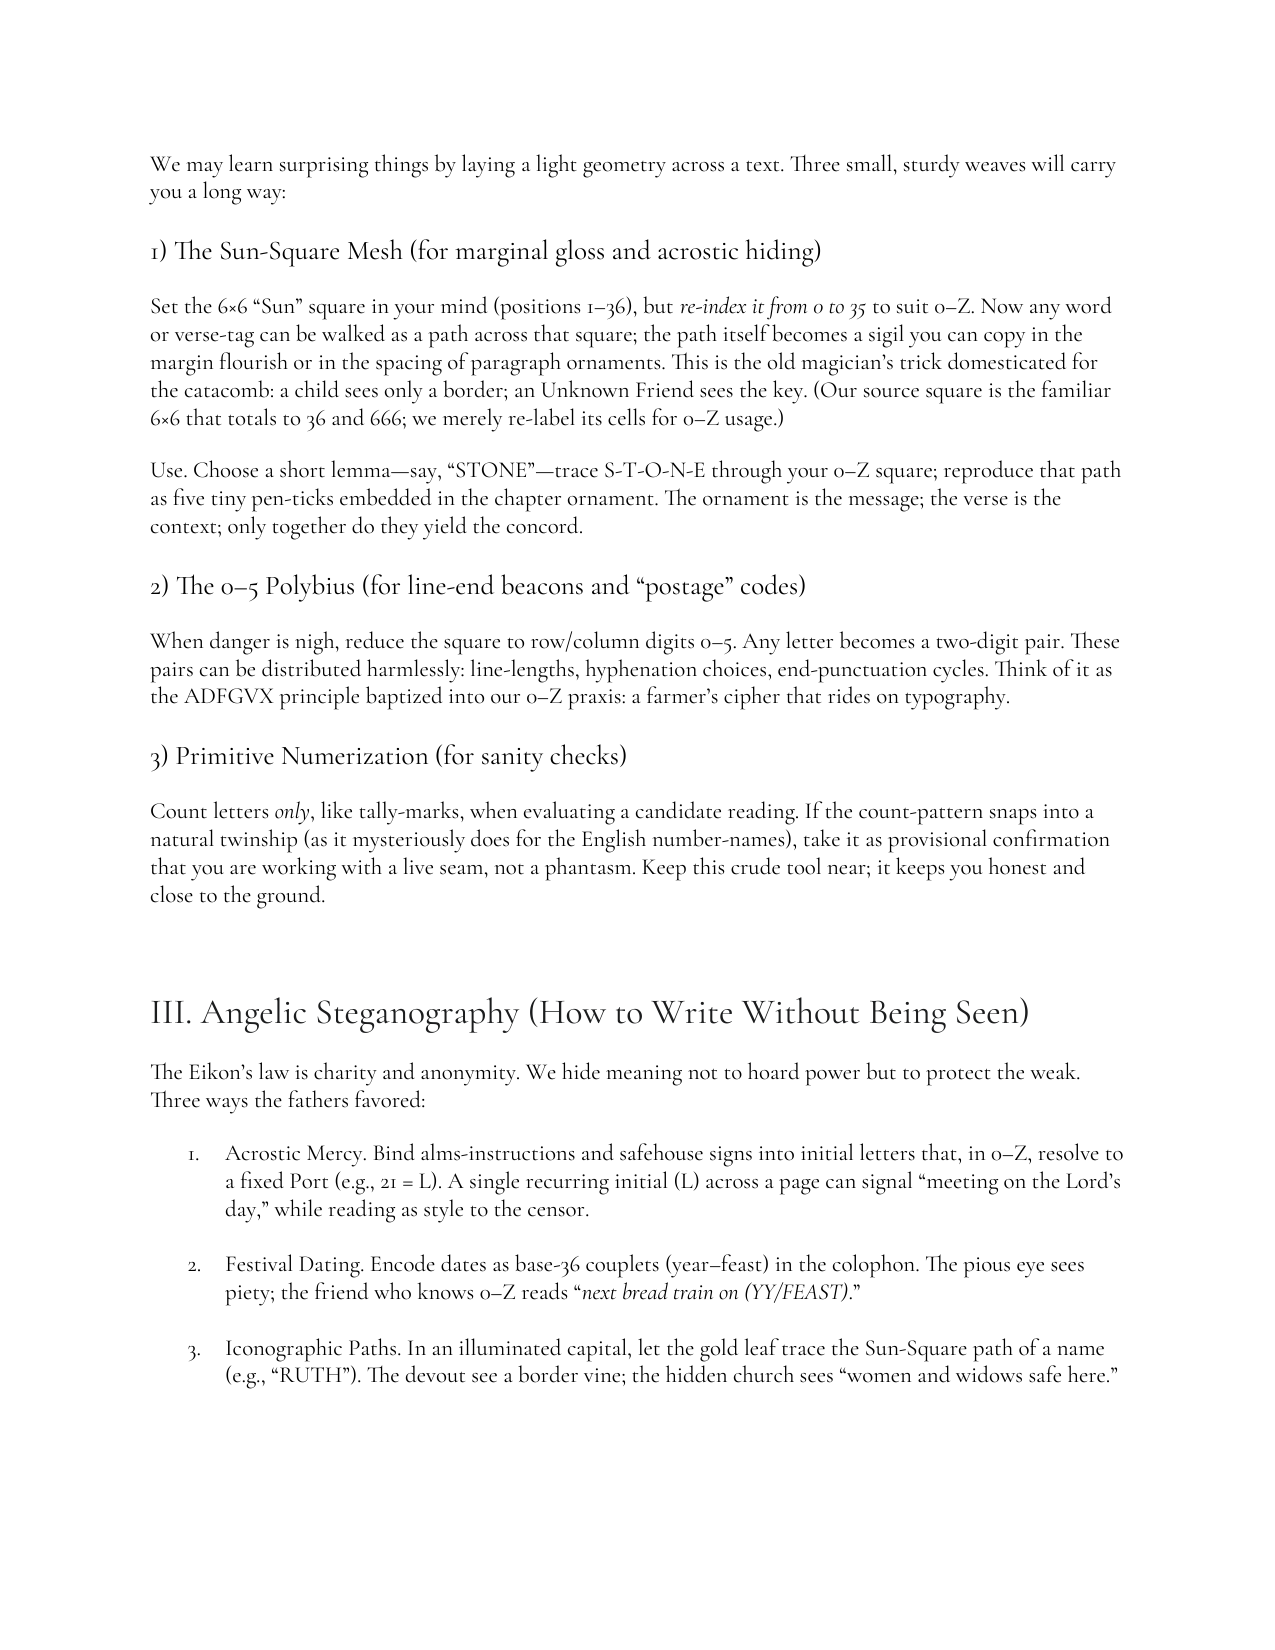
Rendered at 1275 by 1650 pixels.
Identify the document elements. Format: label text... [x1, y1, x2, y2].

text The Eikon’s law is charity and anonymity. We hide meaning not to hoard power but to protect the weak. Three ways the fathers favored: [150, 1059, 1125, 1114]
text Count letters only, like tally-marks, when evaluating a candidate reading. If the count-pattern snaps into a natural twinship (as it mysteriously does for the English number-names), take it as provisional confirmation that you are working with a live seam, not a phantasm. Keep this crude tool near; it keeps you honest and close to the ground. [150, 797, 1125, 909]
subtitle 1) The Sun-Square Mesh (for marginal gloss and acrostic hiding) [150, 235, 1125, 268]
text Set the 6×6 “Sun” square in your mind (positions 1–36), but re-index it from 0 to 35 to suit 0–Z. Now any word or verse-tag can be walked as a path across that square; the path itself becomes a sigil you can copy in the margin flourish or in the spacing of paragraph ornaments. This is the old magician’s trick domesticated for the catacomb: a child sees only a border; an Unknown Friend sees the key. (Our source square is the familiar 6×6 that totals to 36 and 666; we merely re-label its cells for 0–Z usage.) [150, 293, 1125, 432]
text Use. Choose a short lemma—say, “STONE”—trace S-T-O-N-E through your 0–Z square; reproduce that path as five tiny pen-ticks embedded in the chapter ornament. The ornament is the message; the verse is the context; only together do they yield the concord. [150, 457, 1125, 540]
text When danger is nigh, reduce the square to row/column digits 0–5. Any letter becomes a two-digit pair. These pairs can be distributed harmlessly: line-lengths, hyphenation choices, end-punctuation cycles. Think of it as the ADFGVX principle baptized into our 0–Z praxis: a farmer’s cipher that rides on typography. [150, 627, 1125, 711]
subtitle 2) The 0–5 Polybius (for line-end beacons and “postage” codes) [150, 569, 1125, 602]
subtitle III. Angelic Steganography (How to Write Without Being Seen) [150, 991, 1125, 1034]
list Acrostic Mercy. Bind alms-instructions and safehouse signs into initial letters that, in 0–Z, resolve to a fixed Port (e.g., 21 = L). A single recurring initial (L) across a page can signal “meeting on the Lord’s day,” while reading as style to the censor. [187, 1139, 1125, 1251]
text We may learn surprising things by laying a light geometry across a text. Three small, sturdy weaves will carry you a long way: [150, 150, 1125, 206]
subtitle 3) Primitive Numerization (for sanity checks) [150, 740, 1125, 772]
list Festival Dating. Encode dates as base-36 couplets (year–feast) in the colophon. The pious eye sees piety; the friend who knows 0–Z reads “next bread train on (YY/FEAST).” [187, 1251, 1125, 1334]
list Iconographic Paths. In an illuminated capital, let the gold leaf trace the Sun-Square path of a name (e.g., “RUTH”). The devout see a border vine; the hidden church sees “women and widows safe here.” [187, 1334, 1125, 1417]
